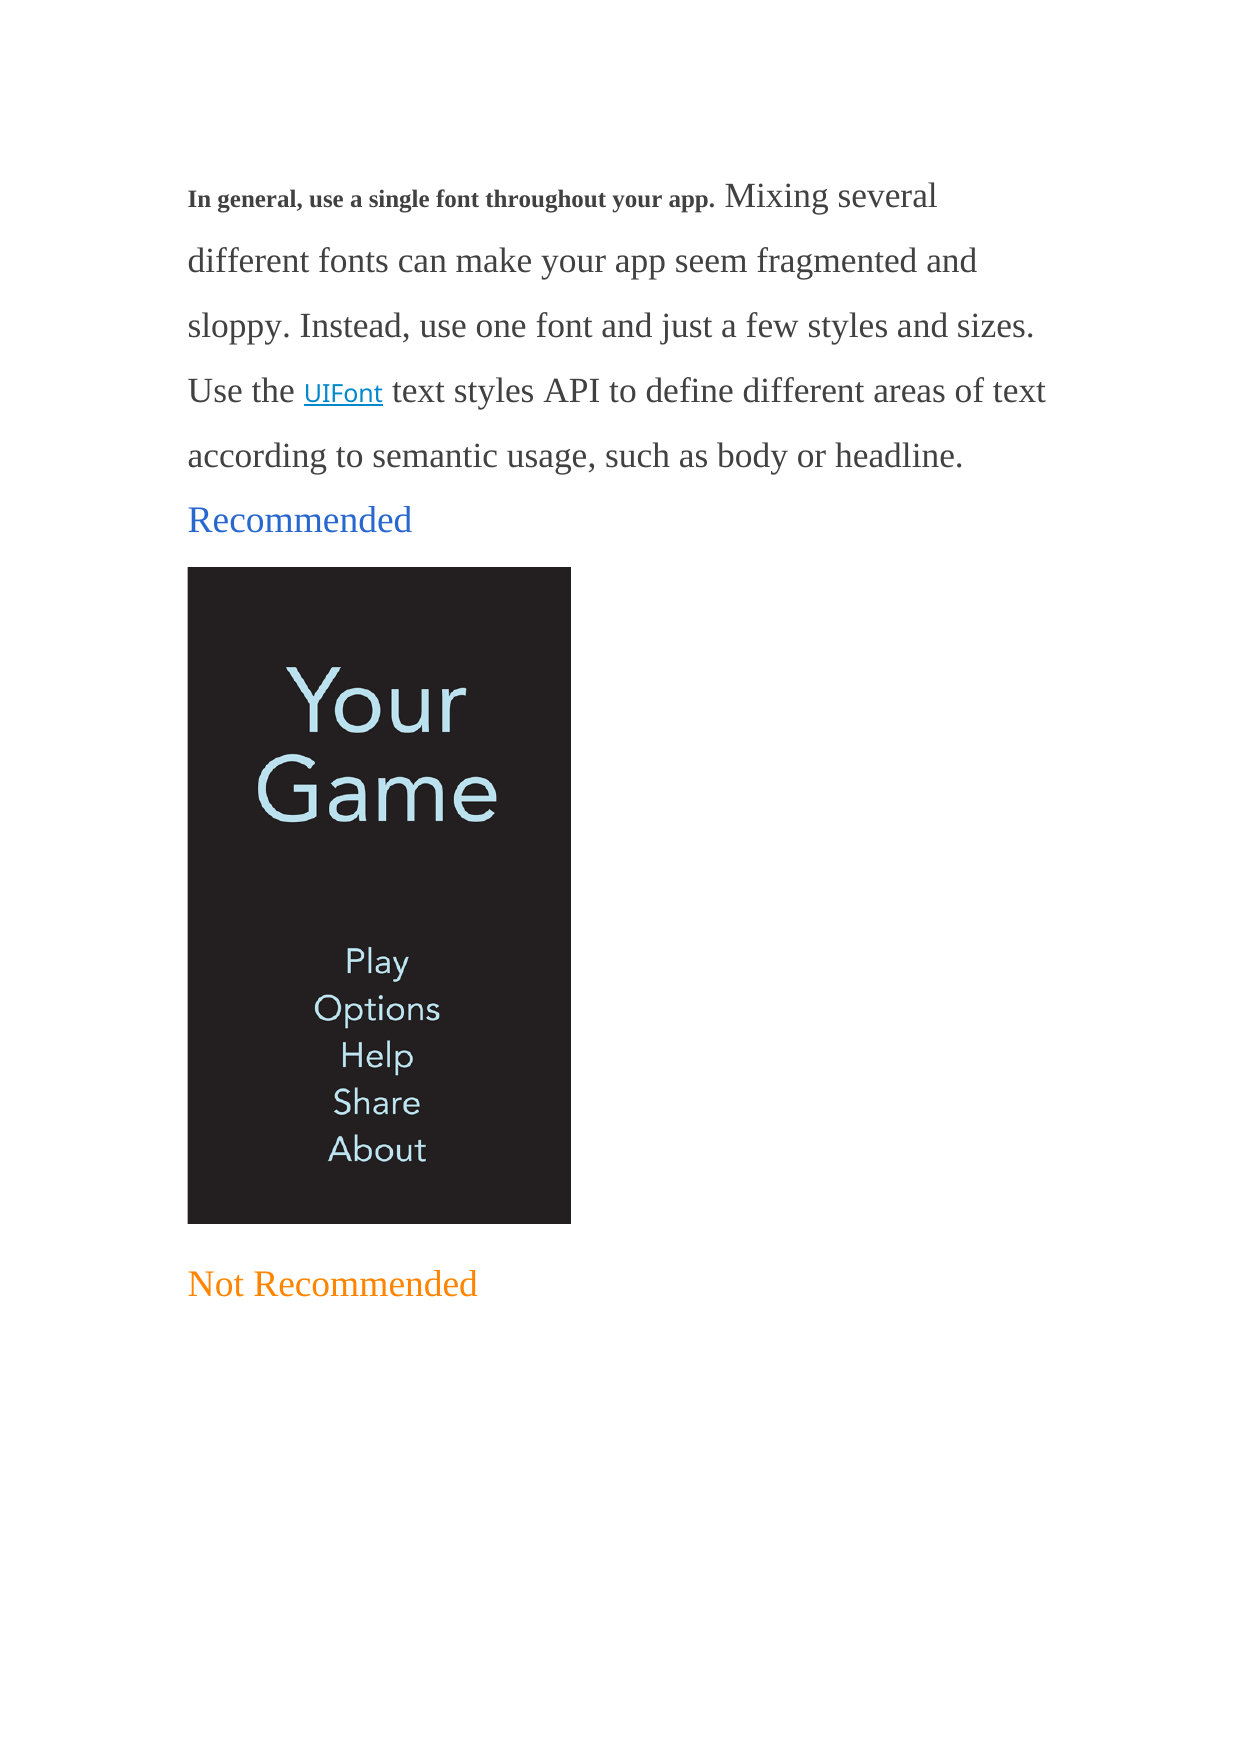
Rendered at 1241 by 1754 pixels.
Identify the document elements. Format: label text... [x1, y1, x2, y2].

text Recommended [187, 487, 1053, 552]
text Not Recommended [187, 1250, 1053, 1315]
picture [187, 567, 571, 1224]
text In general, use a single font throughout your app. Mixing several different fonts can make your app seem fragmented and sloppy. Instead, use one font and just a few styles and sizes. Use the UIFont text styles API to define different areas of text according to semantic usage, such as body or headline. [187, 162, 1053, 487]
